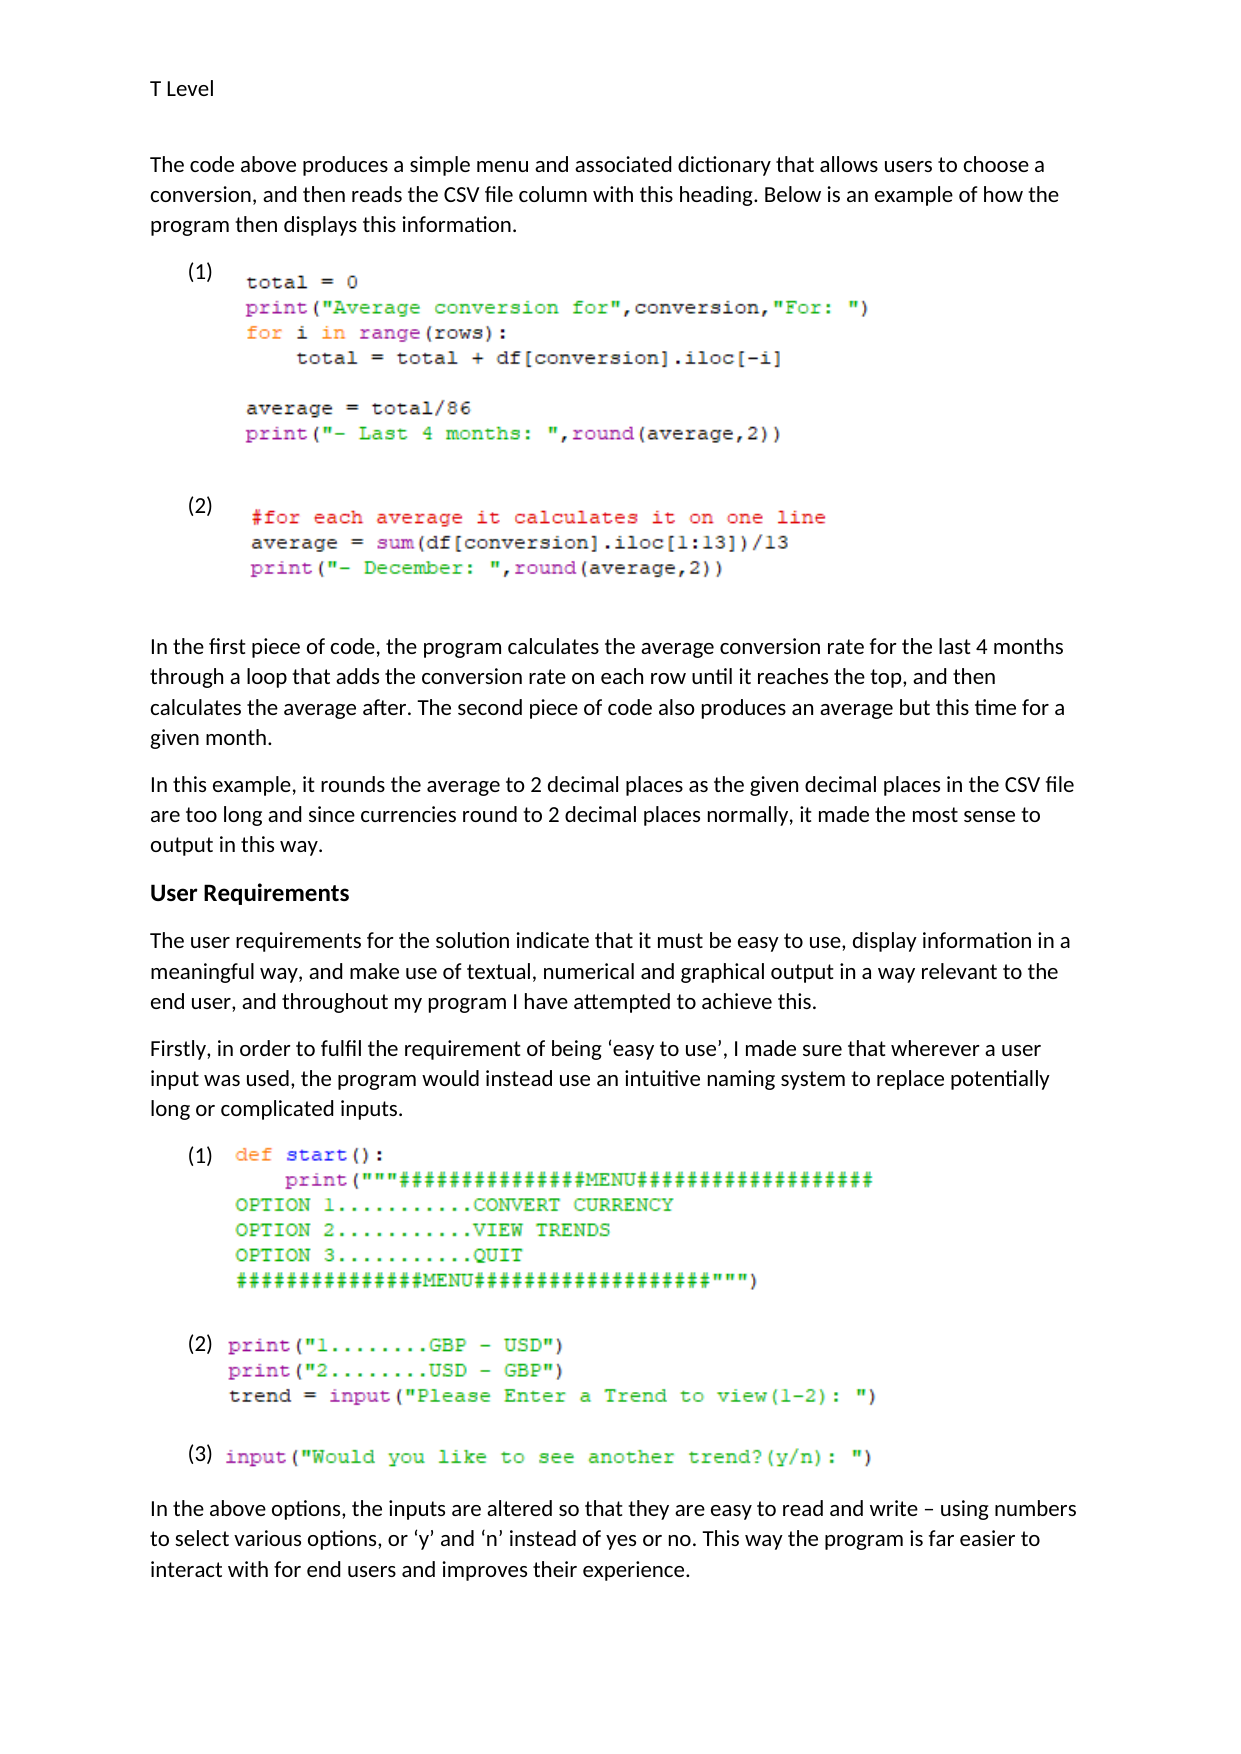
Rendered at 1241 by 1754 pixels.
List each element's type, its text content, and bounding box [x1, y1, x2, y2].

picture [237, 500, 841, 593]
text In the first piece of code, the program calculates the average conversion rate for the last 4 months through a loop that adds the conversion rate on each row until it reaches the top, and then calculates the average after. The second piece of code also produces an average but this time for a given month. [150, 632, 1090, 751]
text User Requirements [150, 877, 1090, 908]
text The user requirements for the solution indicate that it must be easy to use, display information in a meaningful way, and make use of textual, numerical and graphical output in a way relevant to the end user, and throughout my program I have attempted to achieve this. [150, 927, 1090, 1015]
text Firstly, in order to fulfil the requirement of being ‘easy to use’, I made sure that wherever a user input was used, the program would instead use an intuitive naming system to replace potentially long or complicated inputs. [150, 1034, 1090, 1122]
picture [221, 1331, 891, 1421]
text In this example, it rounds the average to 2 decimal places as the given decimal places in the CSV file are too long and since currencies round to 2 decimal places normally, it made the most sense to output in this way. [150, 770, 1090, 858]
picture [243, 265, 888, 457]
text The code above produces a simple menu and associated dictionary that allows users to choose a conversion, and then reads the CSV file column with this heading. Below is an example of how the program then displays this information. [150, 150, 1090, 238]
text In the above options, the inputs are altered so that they are easy to read and write – using numbers to select various options, or ‘y’ and ‘n’ instead of yes or no. This way the program is far easier to interact with for end users and improves their experience. [150, 1494, 1090, 1583]
picture [231, 1142, 885, 1304]
picture [225, 1439, 882, 1473]
